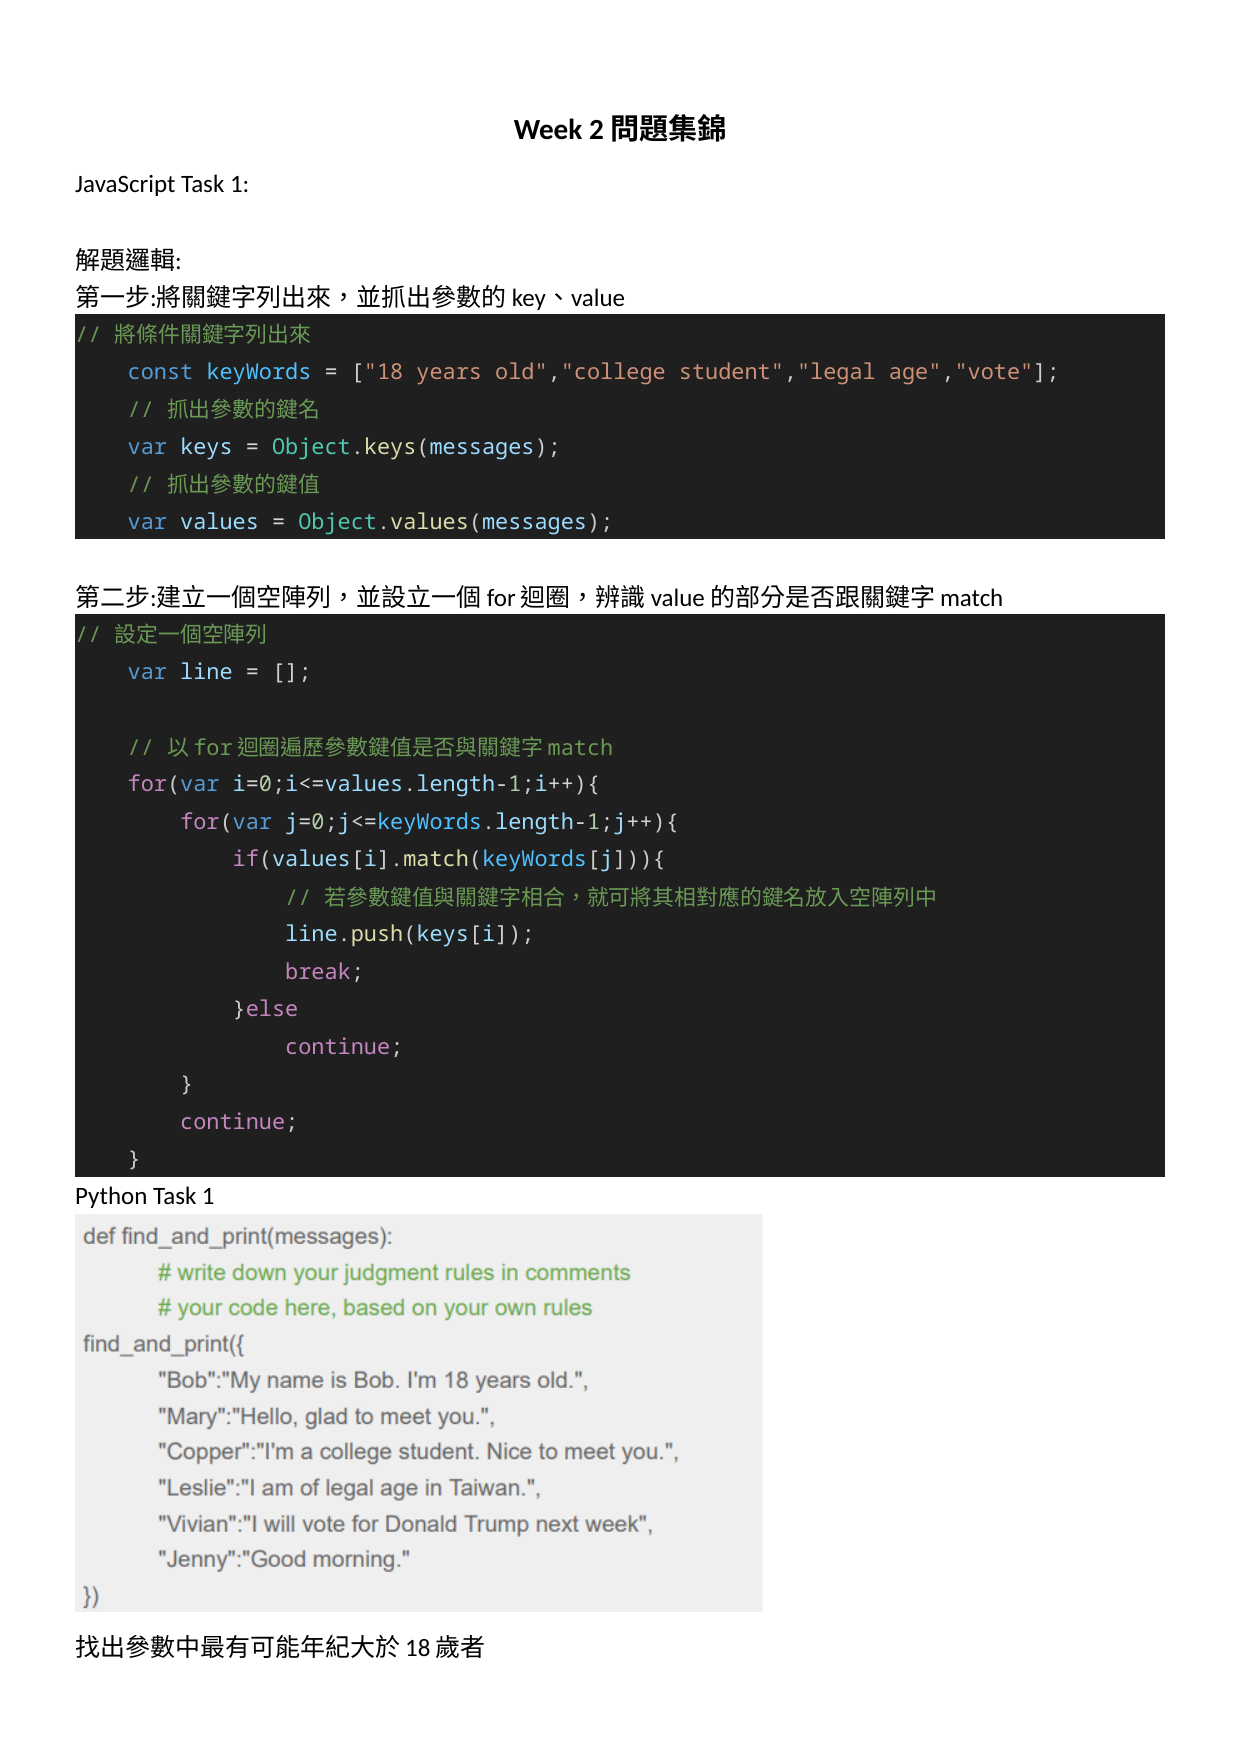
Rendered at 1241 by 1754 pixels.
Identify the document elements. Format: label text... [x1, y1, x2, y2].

text 解題邏輯: [75, 239, 1165, 277]
text for(var j=0;j<=keyWords.length-1;j++){ [75, 802, 1165, 839]
picture [75, 1214, 763, 1612]
text } [75, 1139, 1165, 1177]
text Python Task 1 [75, 1177, 1165, 1214]
text // 將條件關鍵字列出來 [75, 314, 1165, 352]
text break; [75, 952, 1165, 989]
text Week 2 問題集錦 [75, 89, 1165, 164]
text 第一步:將關鍵字列出來，並抓出參數的key、value [75, 277, 1165, 314]
text }else [75, 989, 1165, 1027]
text JavaScript Task 1: [75, 164, 1165, 202]
text // 若參數鍵值與關鍵字相合，就可將其相對應的鍵名放入空陣列中 [75, 877, 1165, 914]
text var keys = Object.keys(messages); [75, 427, 1165, 464]
text } [75, 1064, 1165, 1102]
text 找出參數中最有可能年紀大於18歲者 [75, 1627, 1165, 1664]
text continue; [75, 1102, 1165, 1139]
text for(var i=0;i<=values.length-1;i++){ [75, 764, 1165, 802]
text // 設定一個空陣列 [75, 614, 1165, 652]
text var line = []; [75, 652, 1165, 689]
text continue; [75, 1027, 1165, 1064]
text var values = Object.values(messages); [75, 502, 1165, 539]
text line.push(keys[i]); [75, 914, 1165, 952]
text if(values[i].match(keyWords[j])){ [75, 839, 1165, 877]
text // 抓出參數的鍵名 [75, 389, 1165, 427]
text const keyWords = ["18 years old","college student","legal age","vote"]; [75, 352, 1165, 389]
text // 以for迴圈遍歷參數鍵值是否與關鍵字match [75, 727, 1165, 764]
text 第二步:建立一個空陣列，並設立一個for迴圈，辨識value的部分是否跟關鍵字match [75, 577, 1165, 614]
text // 抓出參數的鍵值 [75, 464, 1165, 502]
